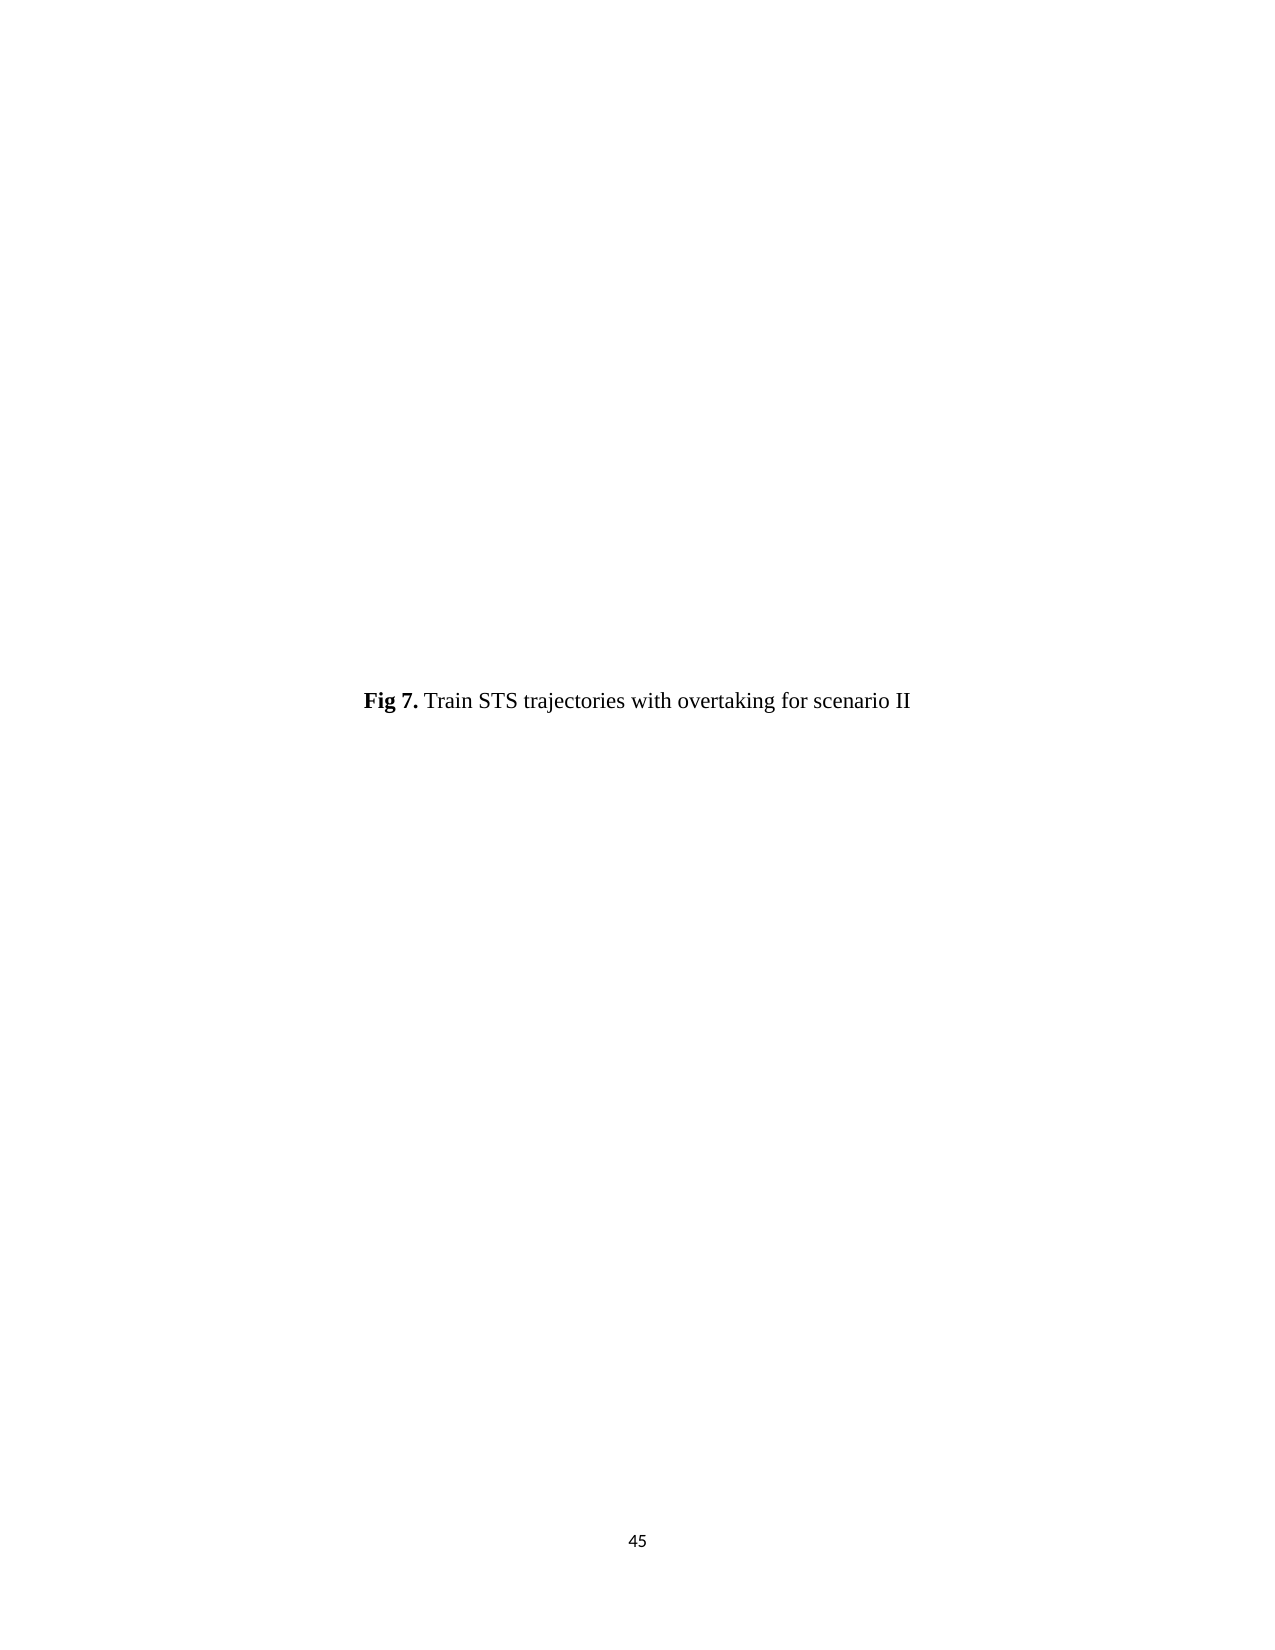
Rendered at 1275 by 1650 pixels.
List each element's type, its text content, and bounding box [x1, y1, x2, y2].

text Fig 7. Train STS trajectories with overtaking for scenario II [150, 687, 1125, 713]
